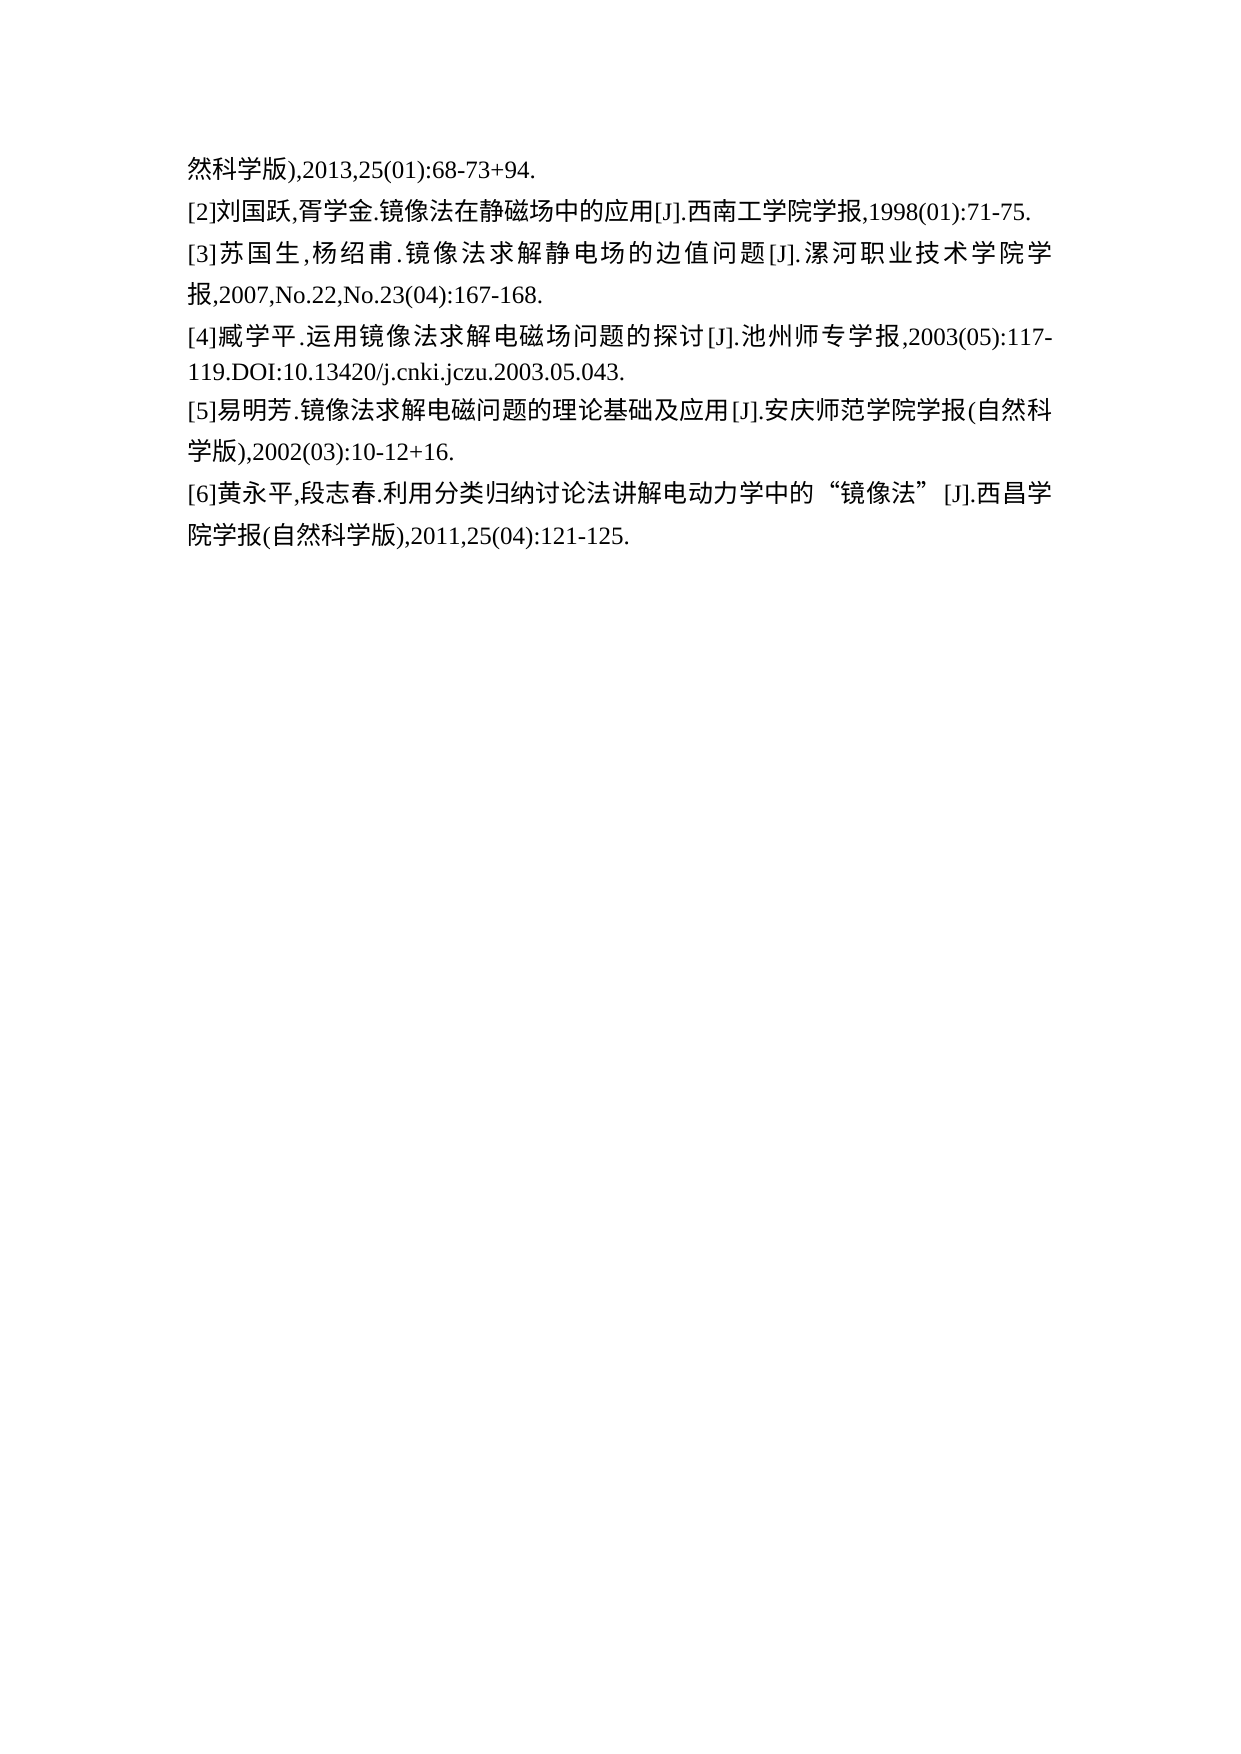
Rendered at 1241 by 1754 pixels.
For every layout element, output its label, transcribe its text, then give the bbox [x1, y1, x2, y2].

text [4]臧学平.运用镜像法求解电磁场问题的探讨[J].池州师专学报,2003(05):117-119.DOI:10.13420/j.cnki.jczu.2003.05.043. [187, 317, 1053, 386]
text [3]苏国生,杨绍甫.镜像法求解静电场的边值问题[J].漯河职业技术学院学报,2007,No.22,No.23(04):167-168. [187, 233, 1053, 311]
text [187, 150, 1053, 186]
text [5]易明芳.镜像法求解电磁问题的理论基础及应用[J].安庆师范学院学报(自然科学版),2002(03):10-12+16. [187, 390, 1053, 468]
text [2]刘国跃,胥学金.镜像法在静磁场中的应用[J].西南工学院学报,1998(01):71-75. [187, 192, 1053, 228]
text [6]黄永平,段志春.利用分类归纳讨论法讲解电动力学中的“镜像法”[J].西昌学院学报(自然科学版),2011,25(04):121-125. [187, 473, 1053, 551]
